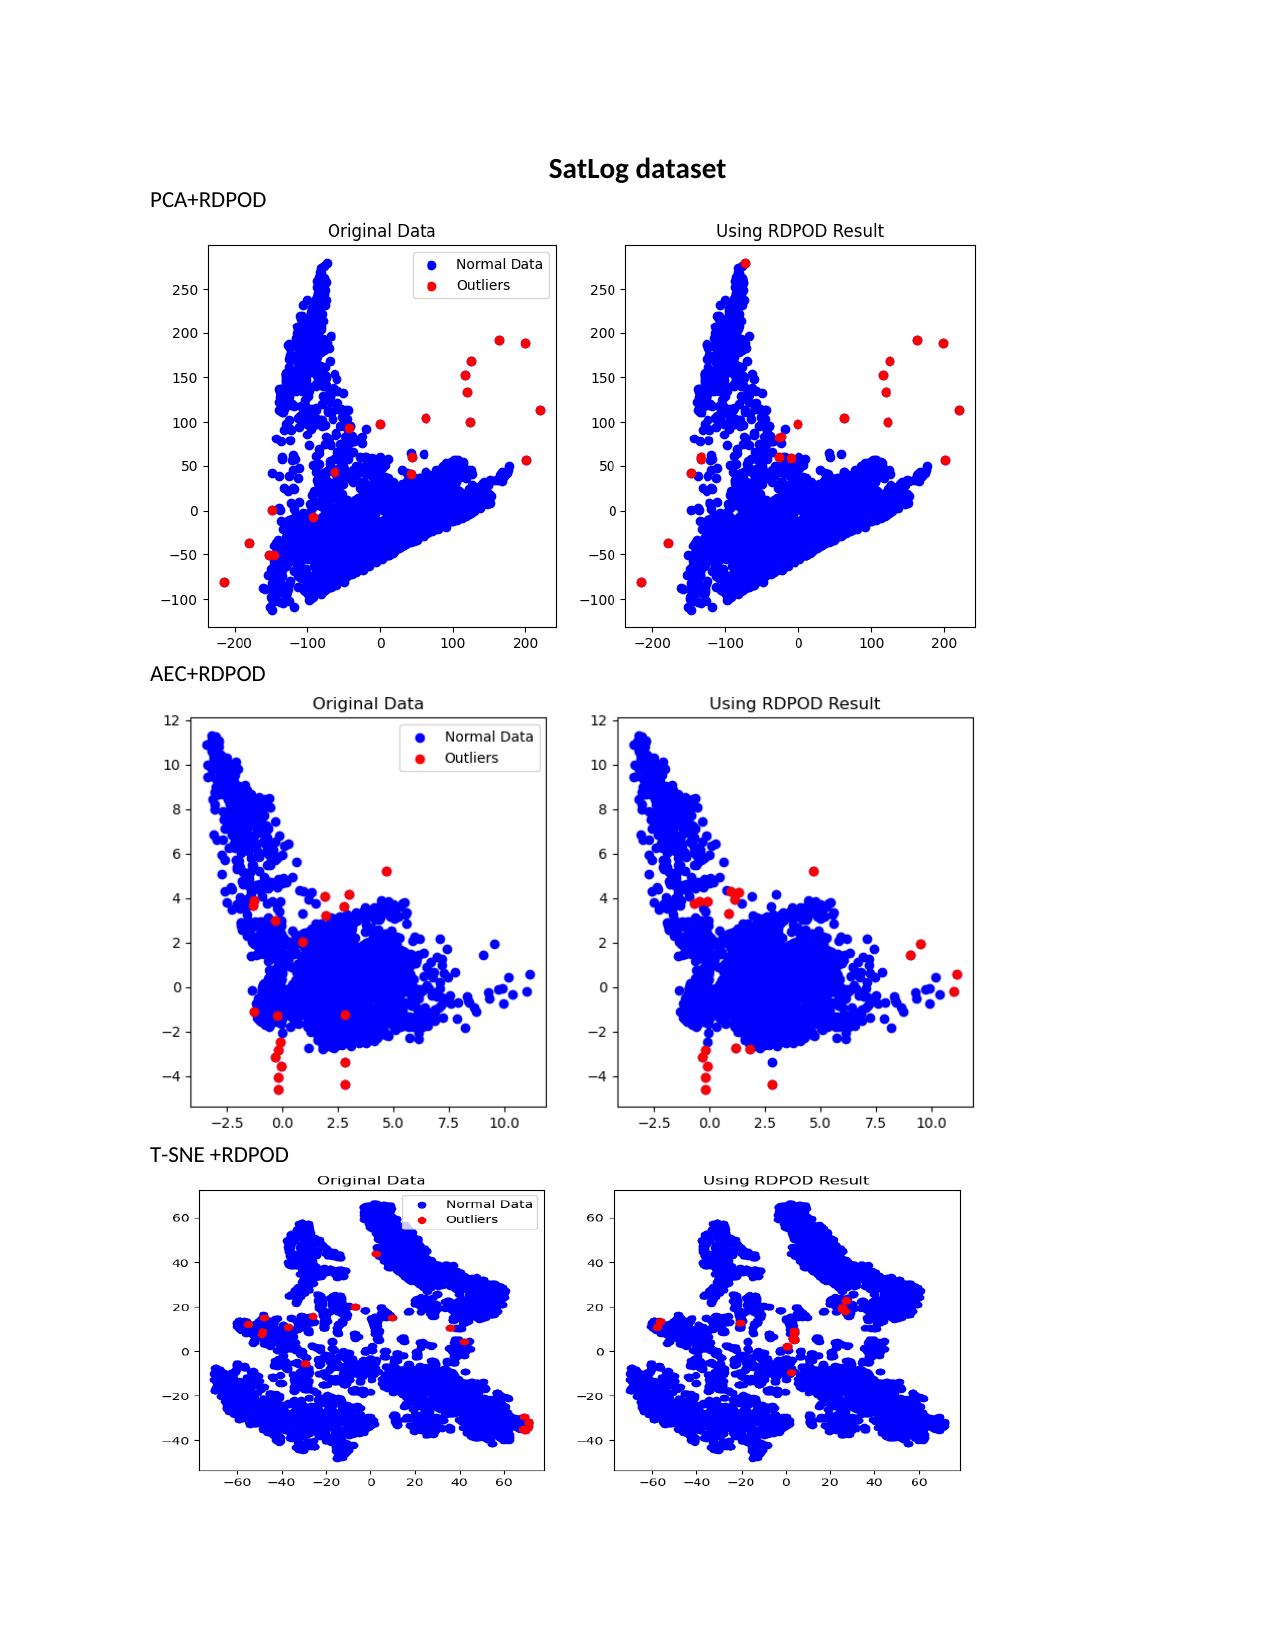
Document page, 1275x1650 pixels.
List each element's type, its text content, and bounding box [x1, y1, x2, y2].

picture [150, 213, 983, 660]
text T-SNE +RDPOD [150, 1141, 1125, 1168]
picture [150, 687, 983, 1141]
text PCA+RDPOD [150, 186, 1125, 214]
picture [150, 1168, 969, 1495]
text AEC+RDPOD [150, 659, 1125, 687]
text SatLog dataset [150, 150, 1125, 186]
